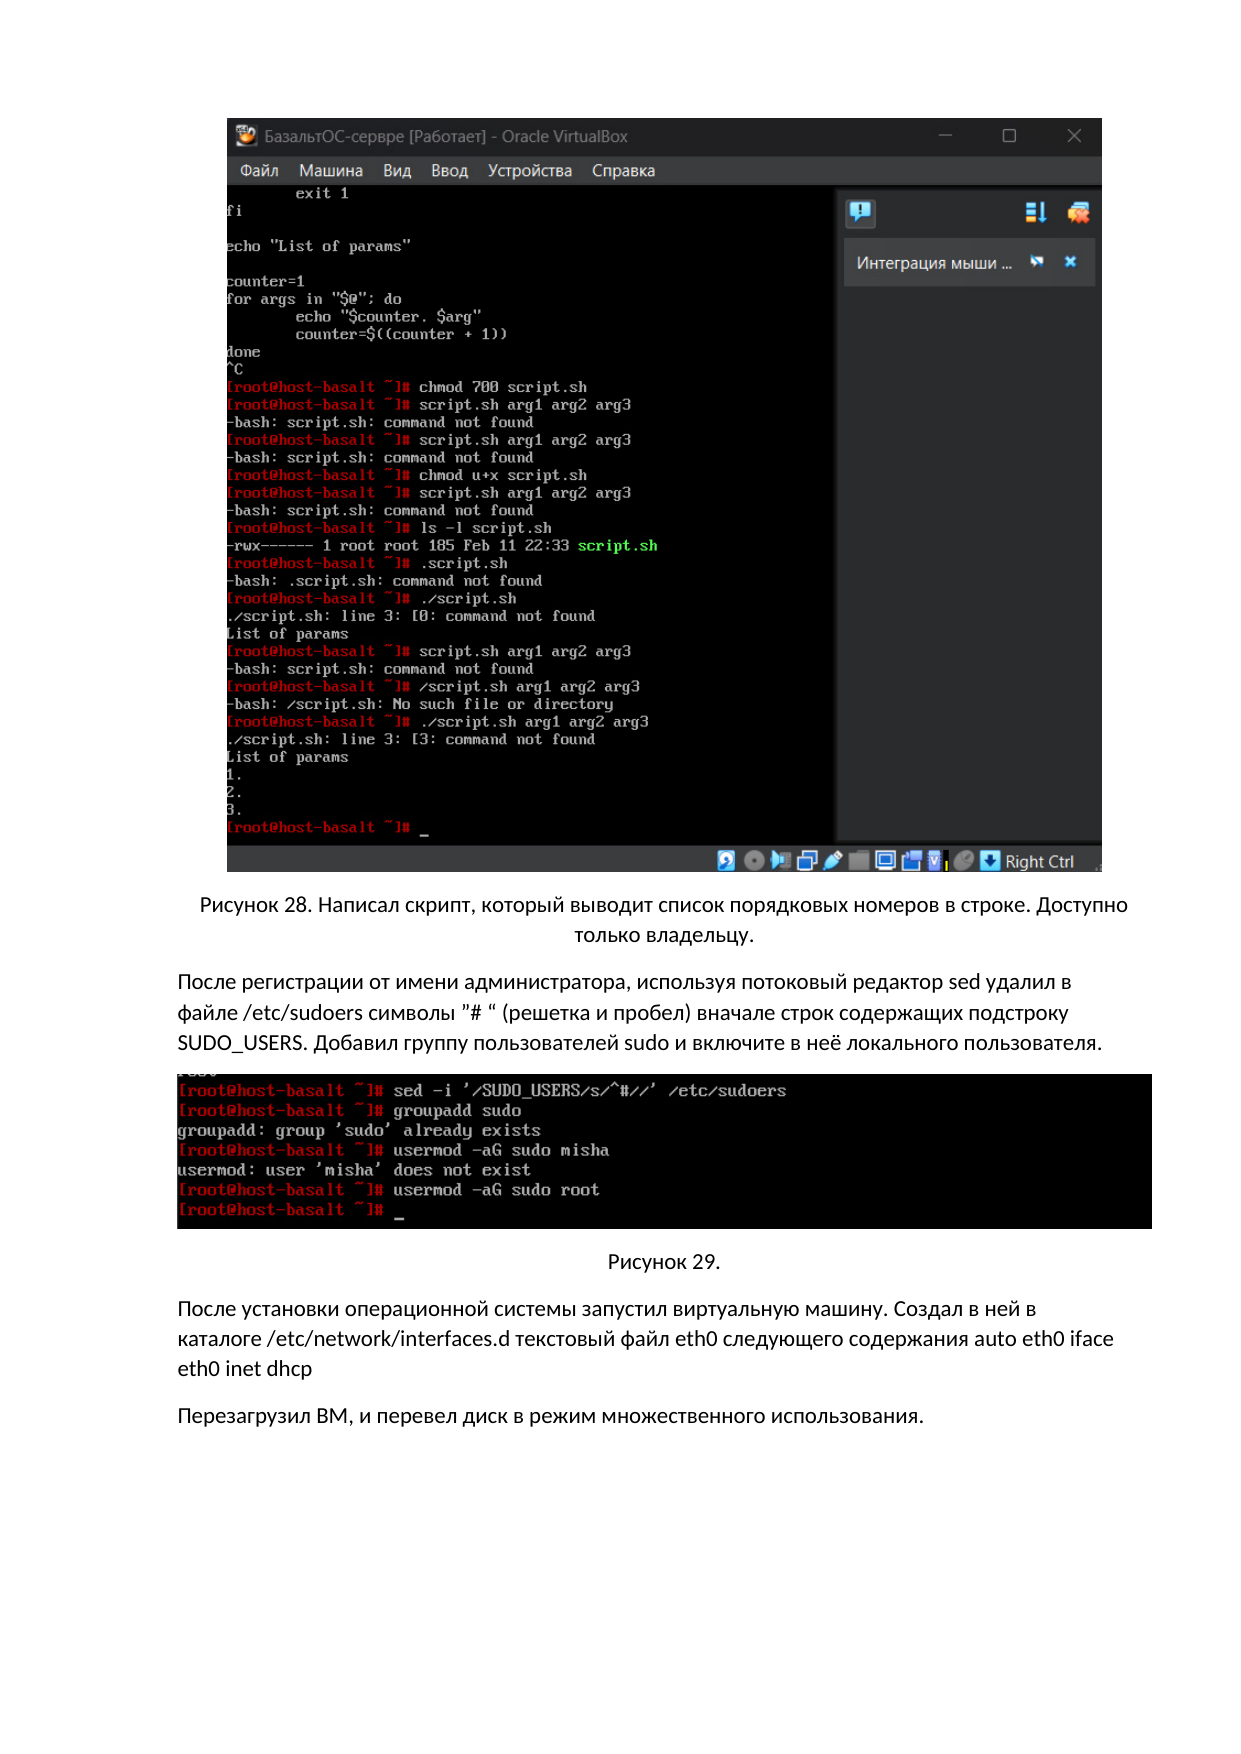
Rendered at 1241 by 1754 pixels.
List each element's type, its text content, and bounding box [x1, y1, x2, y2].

text Рисунок 29. [177, 1247, 1152, 1275]
text Рисунок 28. Написал скрипт, который выводит список порядковых номеров в строке. Доступно только владельцу. [177, 890, 1152, 949]
text Перезагрузил ВМ, и перевел диск в режим множественного использования. [177, 1401, 1152, 1429]
text После регистрации от имени администратора, используя потоковый редактор sed удалил в файле /etc/sudoers символы ”# “ (решетка и пробел) вначале строк содержащих подстроку SUDO_USERS. Добавил группу пользователей sudo и включите в неё локального пользователя. [177, 967, 1152, 1056]
text После установки операционной системы запустил виртуальную машину. Создал в ней в каталоге /etc/network/interfaces.d текстовый файл eth0 следующего содержания auto eth0 iface eth0 inet dhcp [177, 1294, 1152, 1382]
picture [177, 1074, 1152, 1229]
picture [227, 118, 1102, 872]
